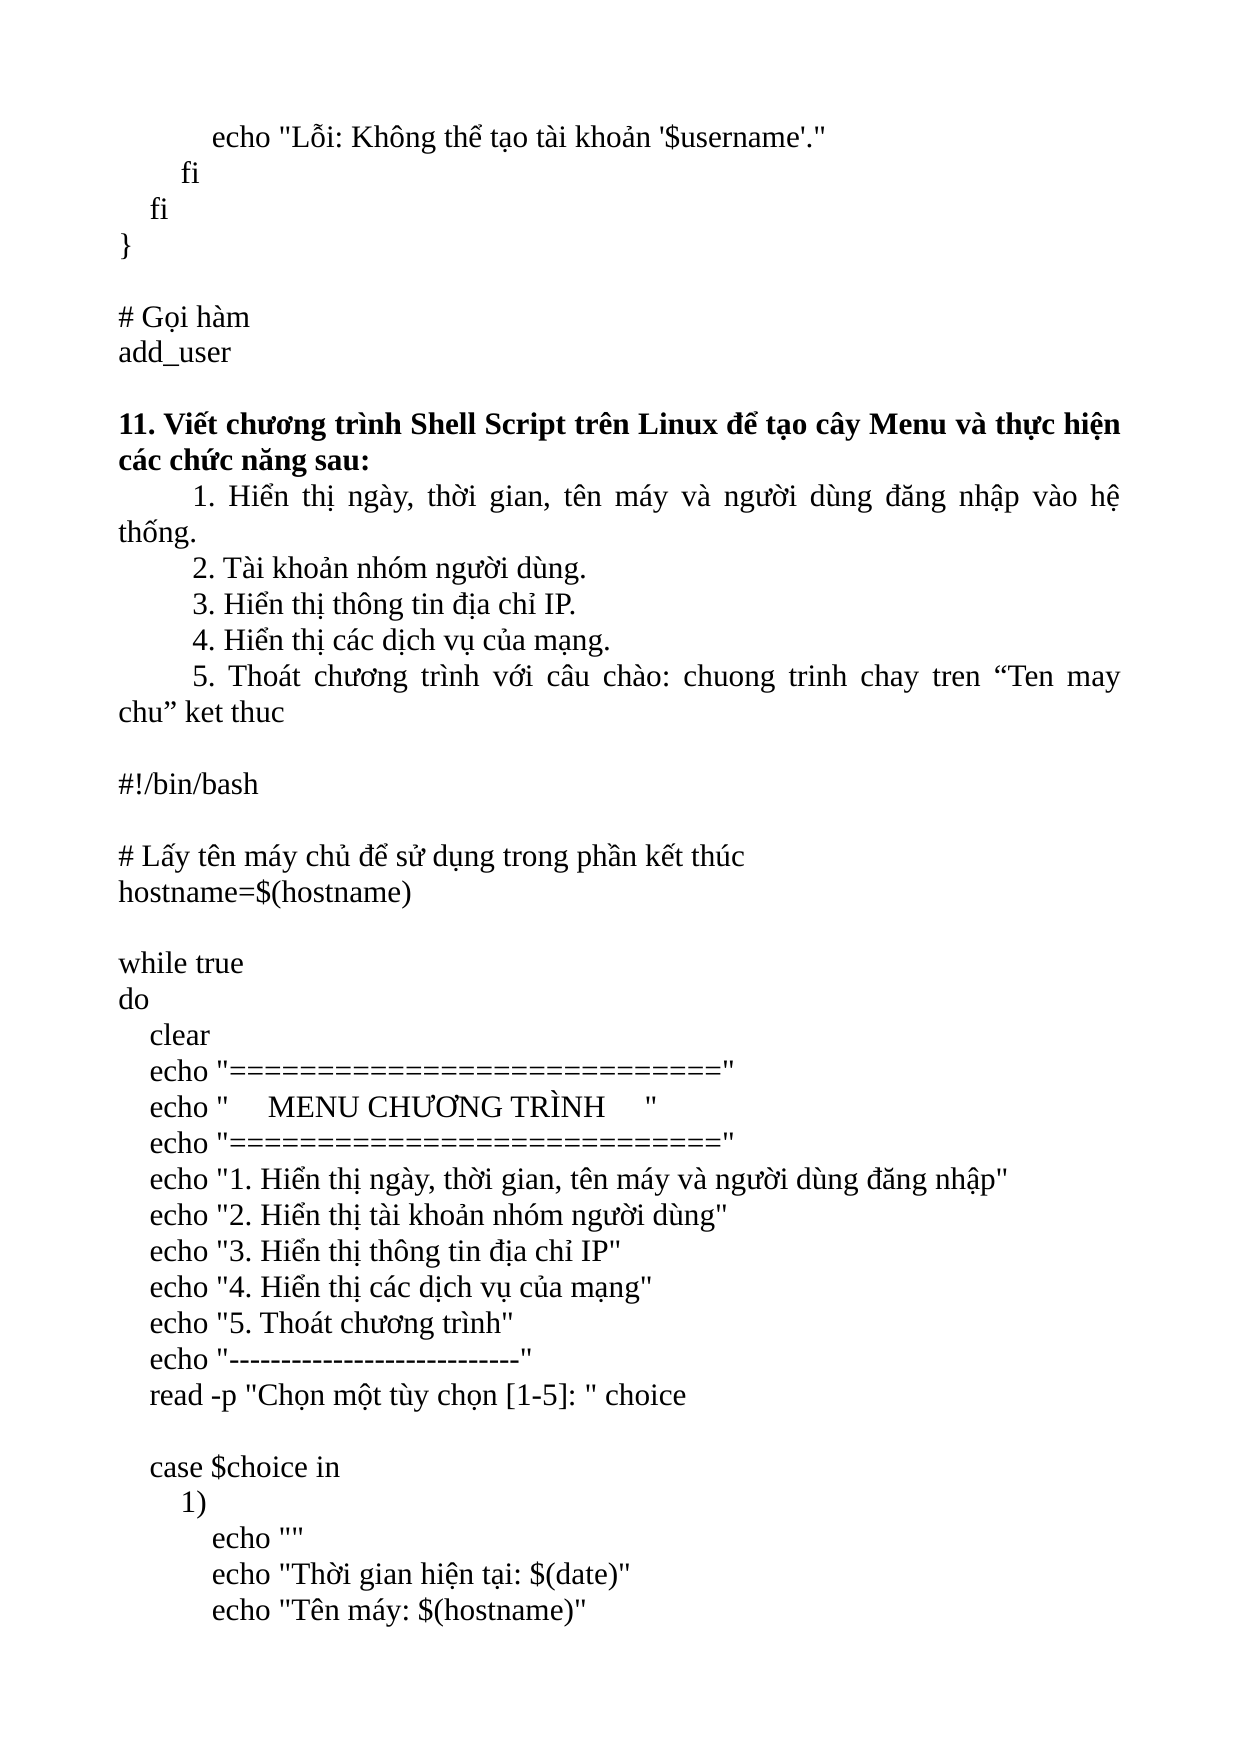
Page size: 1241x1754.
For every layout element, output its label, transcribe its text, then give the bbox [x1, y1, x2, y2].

text 5. Thoát chương trình với câu chào: chuong trinh chay tren “Ten may chu” ket thuc [118, 657, 1122, 729]
text echo "1. Hiển thị ngày, thời gian, tên máy và người dùng đăng nhập" [118, 1160, 1122, 1196]
text 11. Viết chương trình Shell Script trên Linux để tạo cây Menu và thực hiện các chức năng sau: [118, 406, 1122, 477]
text while true [118, 945, 1122, 981]
text echo "============================" [118, 1124, 1122, 1160]
text echo " MENU CHƯƠNG TRÌNH " [118, 1088, 1122, 1124]
text echo "Thời gian hiện tại: $(date)" [118, 1556, 1122, 1592]
text add_user [118, 334, 1122, 370]
text fi [118, 190, 1122, 226]
text echo "Lỗi: Không thể tạo tài khoản '$username'." [118, 118, 1122, 154]
text do [118, 981, 1122, 1017]
text echo "2. Hiển thị tài khoản nhóm người dùng" [118, 1196, 1122, 1232]
text 1. Hiển thị ngày, thời gian, tên máy và người dùng đăng nhập vào hệ thống. [118, 477, 1122, 549]
text 4. Hiển thị các dịch vụ của mạng. [118, 621, 1122, 657]
text echo "4. Hiển thị các dịch vụ của mạng" [118, 1268, 1122, 1304]
text echo "----------------------------" [118, 1340, 1122, 1376]
text 2. Tài khoản nhóm người dùng. [118, 549, 1122, 585]
text } [118, 226, 1122, 262]
text #!/bin/bash [118, 765, 1122, 801]
text echo "3. Hiển thị thông tin địa chỉ IP" [118, 1232, 1122, 1268]
text # Lấy tên máy chủ để sử dụng trong phần kết thúc [118, 837, 1122, 873]
text hostname=$(hostname) [118, 873, 1122, 909]
text 3. Hiển thị thông tin địa chỉ IP. [118, 585, 1122, 621]
text echo "" [118, 1520, 1122, 1556]
text echo "============================" [118, 1052, 1122, 1088]
text echo "Tên máy: $(hostname)" [118, 1592, 1122, 1627]
text read -p "Chọn một tùy chọn [1-5]: " choice [118, 1376, 1122, 1412]
text fi [118, 154, 1122, 190]
text 1) [118, 1484, 1122, 1520]
text clear [118, 1017, 1122, 1052]
text echo "5. Thoát chương trình" [118, 1304, 1122, 1340]
text # Gọi hàm [118, 298, 1122, 334]
text case $choice in [118, 1448, 1122, 1484]
